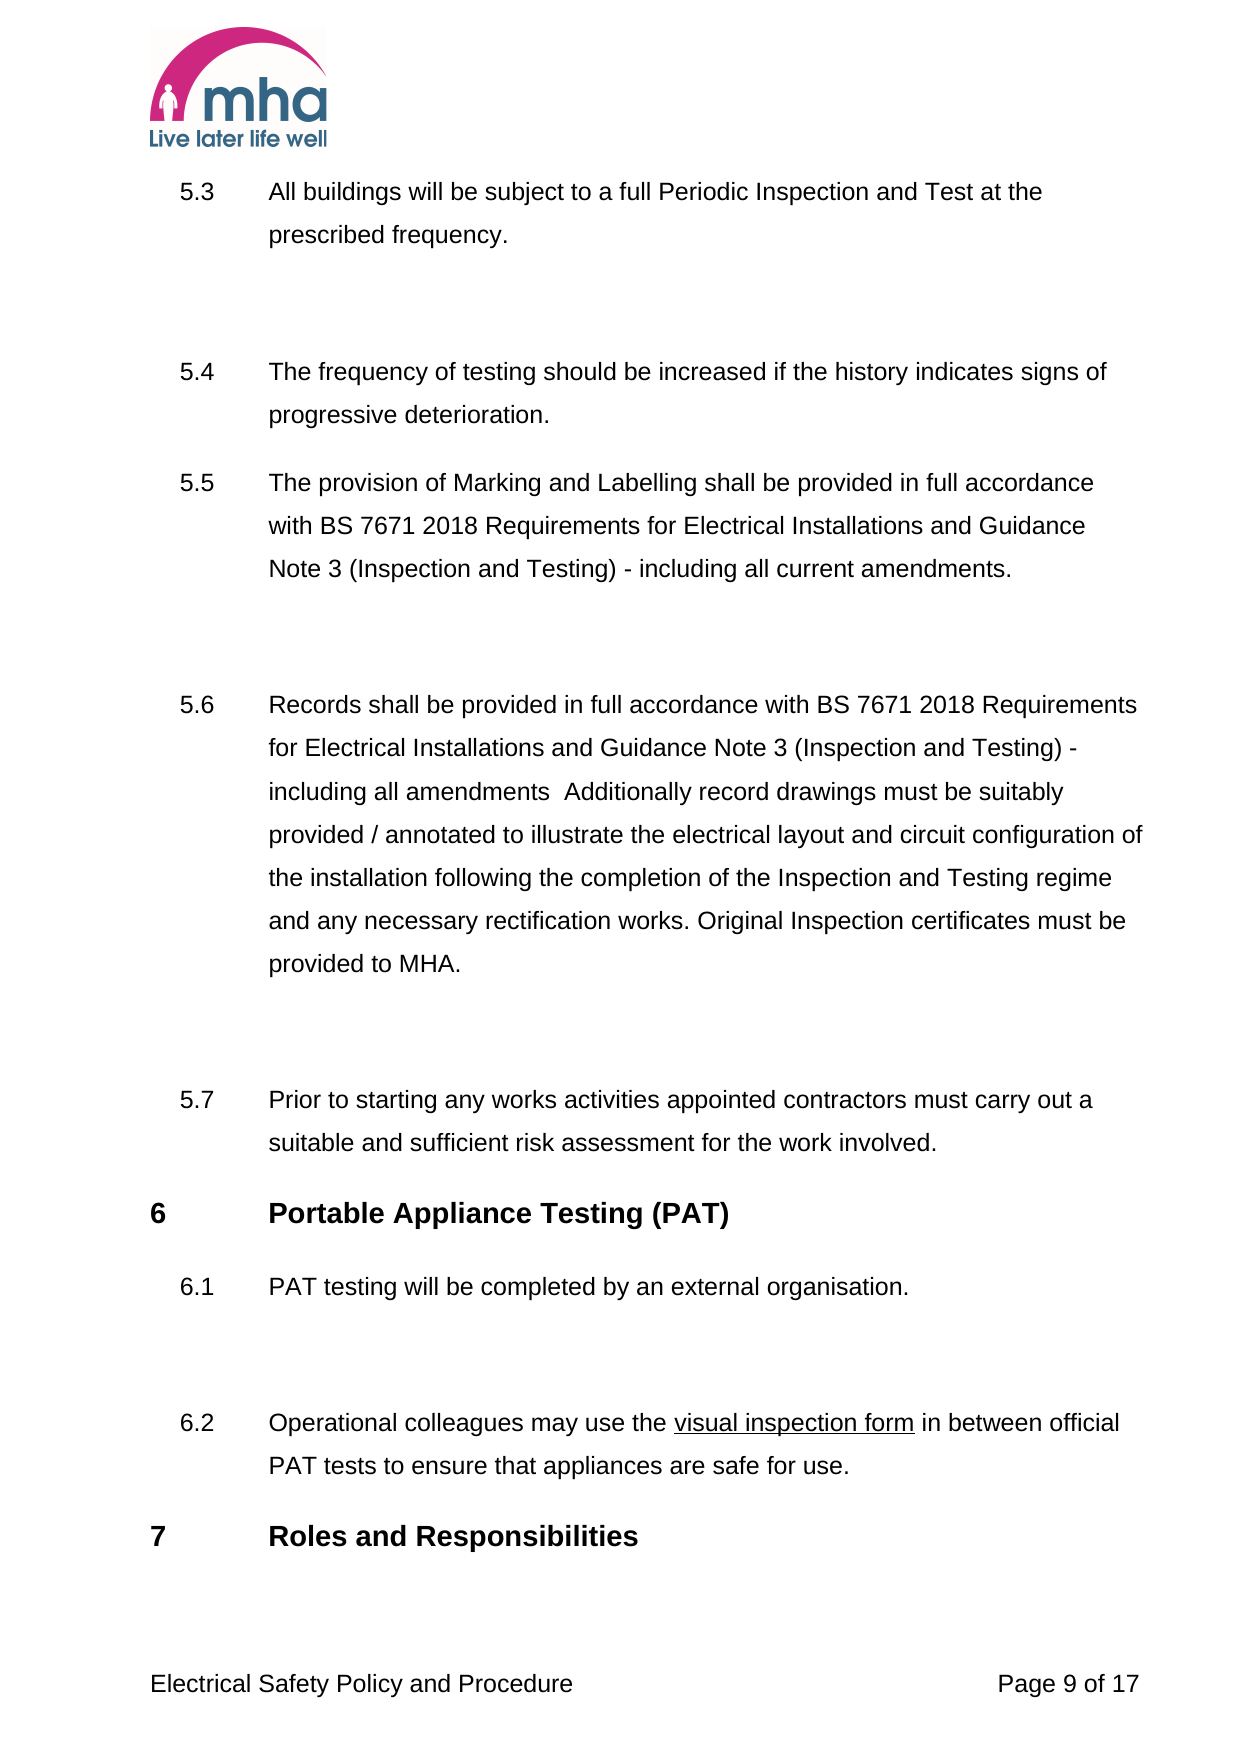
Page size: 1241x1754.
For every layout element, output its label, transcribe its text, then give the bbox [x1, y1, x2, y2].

text Prior to starting any works activities appointed contractors must carry out a suitable and sufficient risk assessment for the work involved. [179, 1085, 1146, 1157]
text Records shall be provided in full accordance with BS 7671 2018 Requirements for Electrical Installations and Guidance Note 3 (Inspection and Testing) - including all amendments Additionally record drawings must be suitably provided / annotated to illustrate the electrical layout and circuit configuration of the installation following the completion of the Inspection and Testing regime and any necessary rectification works. Original Inspection certificates must be provided to MHA. [179, 690, 1146, 978]
text All buildings will be subject to a full Periodic Inspection and Test at the prescribed frequency. [179, 177, 1146, 249]
picture [150, 27, 327, 147]
text The provision of Marking and Labelling shall be provided in full accordance with BS 7671 2018 Requirements for Electrical Installations and Guidance Note 3 (Inspection and Testing) - including all current amendments. [179, 468, 1146, 583]
text The frequency of testing should be increased if the history indicates signs of progressive deterioration. [179, 357, 1146, 428]
subtitle Roles and Responsibilities [150, 1519, 1146, 1553]
subtitle Portable Appliance Testing (PAT) [150, 1197, 1146, 1230]
text PAT testing will be completed by an external organisation. [179, 1272, 1146, 1301]
text Operational colleagues may use the visual inspection form in between official PAT tests to ensure that appliances are safe for use. [179, 1408, 1146, 1480]
